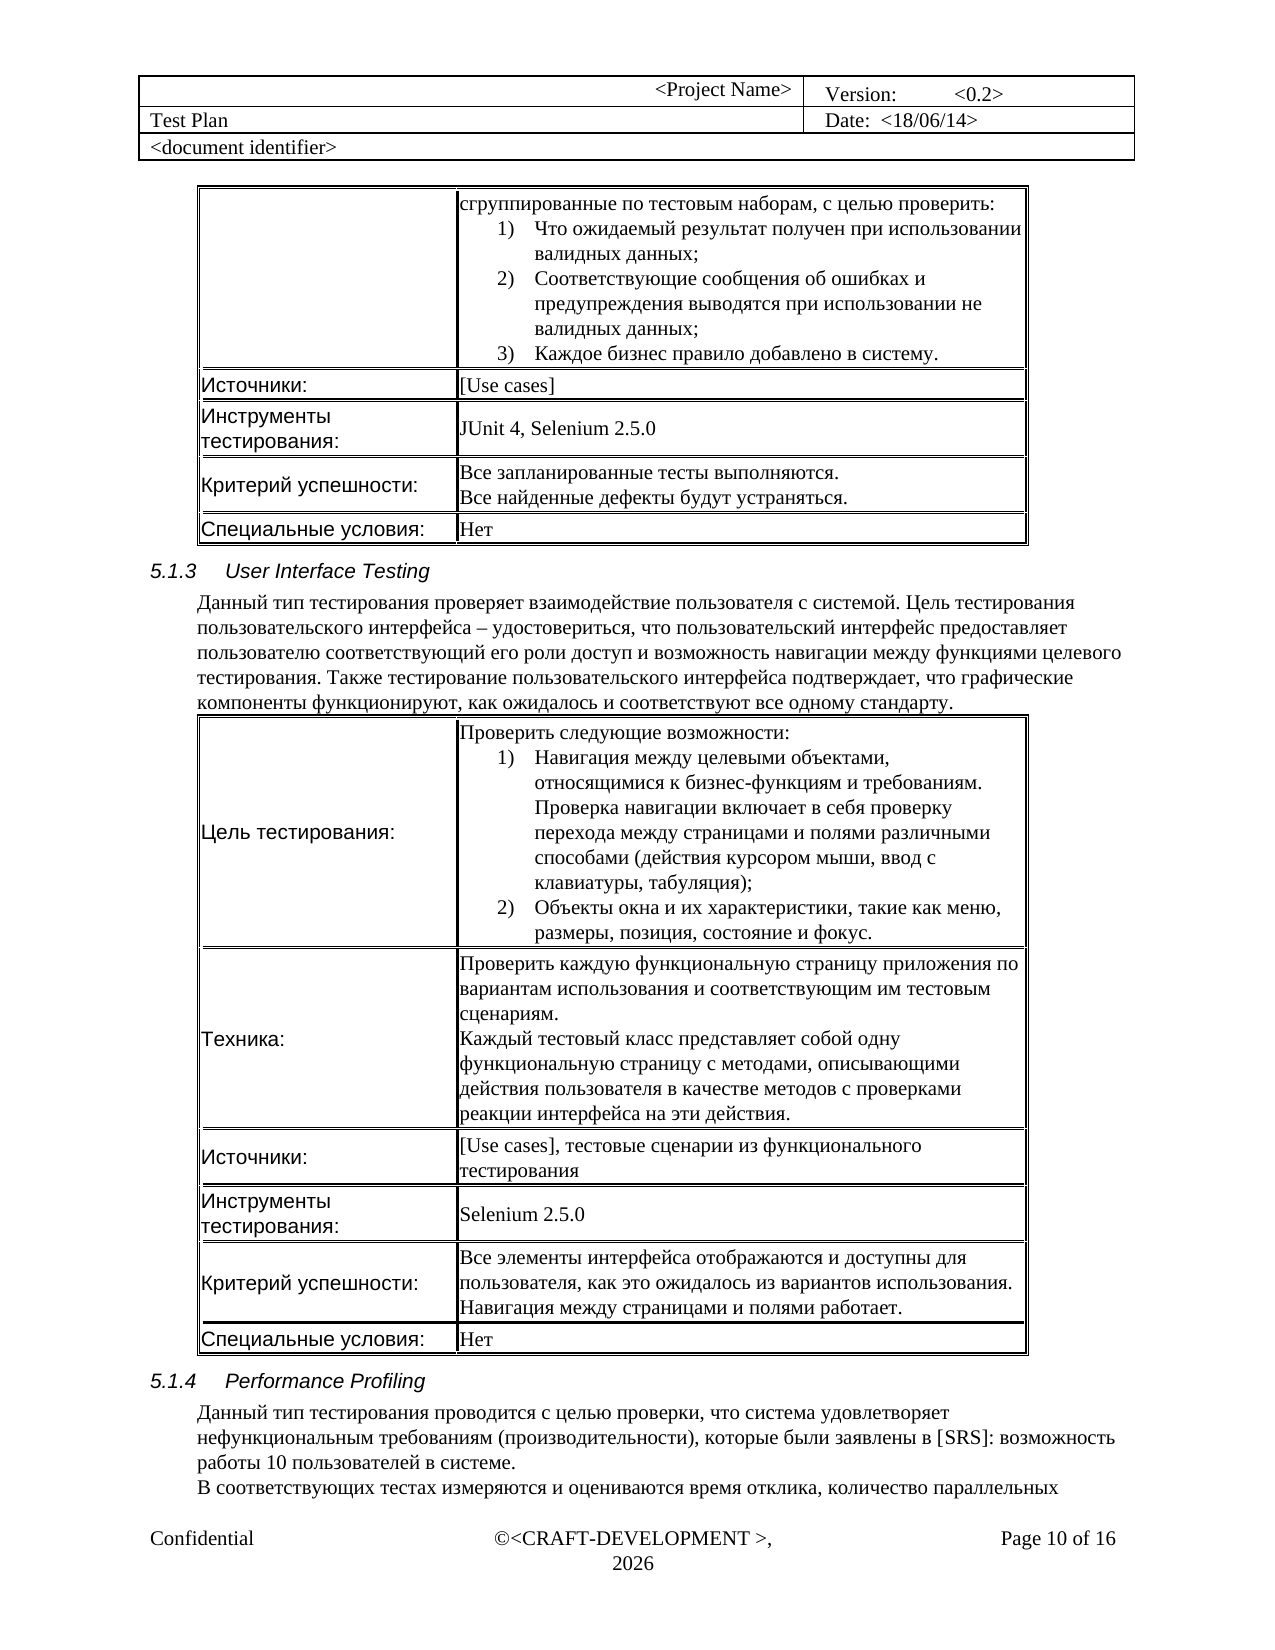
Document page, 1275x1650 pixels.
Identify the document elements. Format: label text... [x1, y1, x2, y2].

table_cell Все элементы интерфейса отображаются и доступны для пользователя, как это ожидалось из вариантов использования. Навигация между страницами и полями работает. [459, 1240, 1026, 1321]
table_cell Источники: [198, 1127, 457, 1183]
text Данный тип тестирования проводится с целью проверки, что система удовлетворяет нефункциональным требованиям (производительности), которые были заявлены в [SRS]: возможность работы 10 пользователей в системе. [197, 1399, 1125, 1474]
table_cell Инструменты тестирования: [200, 1183, 456, 1239]
table_header Цель тестирования: [200, 716, 457, 946]
table_cell [Use cases] [457, 367, 1027, 398]
table_cell [Use cases], тестовые сценарии из функционального тестирования [457, 1127, 1027, 1183]
table_cell JUnit 4, Selenium 2.5.0 [459, 398, 1026, 454]
table_cell Специальные условия: [198, 511, 457, 542]
table_cell Инструменты тестирования: [200, 398, 456, 454]
subtitle Performance Profiling [150, 1368, 1125, 1393]
table_cell Проверить каждую функциональную страницу приложения по вариантам использования и соответствующим им тестовым сценариям. Каждый тестовый класс представляет собой одну функциональную страницу с методами, описывающими действия пользователя в качестве методов с проверками реакции интерфейса на эти действия. [457, 946, 1027, 1127]
table_cell Нет [457, 511, 1027, 542]
table_cell Критерий успешности: [200, 455, 456, 511]
table_cell Техника: [198, 946, 457, 1127]
text В соответствующих тестах измеряются и оцениваются время отклика, количество параллельных транзакций и другие требования, чувствительные ко времени. [197, 1474, 1125, 1499]
table_header Проверить следующие возможности: Навигация между целевыми объектами, относящимися к бизнес-функциям и требованиям. Проверка навигации включает в себя проверку перехода между страницами и полями различными способами (действия курсором мыши, ввод с клавиатуры, табуляция); Объекты окна и их характеристики, такие как меню, размеры, позиция, состояние и фокус. [457, 718, 1025, 946]
table_cell Источники: [198, 367, 457, 398]
text Данный тип тестирования проверяет взаимодействие пользователя с системой. Цель тестирования пользовательского интерфейса – удостовериться, что пользовательский интерфейс предоставляет пользователю соответствующий его роли доступ и возможность навигации между функциями целевого тестирования. Также тестирование пользовательского интерфейса подтверждает, что графические компоненты функционируют, как ожидалось и соответствуют все одному стандарту. [197, 589, 1125, 714]
table_cell Критерий успешности: [200, 1240, 456, 1321]
table_cell Selenium 2.5.0 [459, 1183, 1026, 1239]
table_cell Специальные условия: [200, 1321, 457, 1352]
table_cell Нет [457, 1321, 1025, 1352]
table_cell Все запланированные тесты выполняются. Все найденные дефекты будут устраняться. [459, 455, 1026, 511]
subtitle User Interface Testing [150, 558, 1125, 583]
table_cell Техника: [200, 187, 457, 367]
